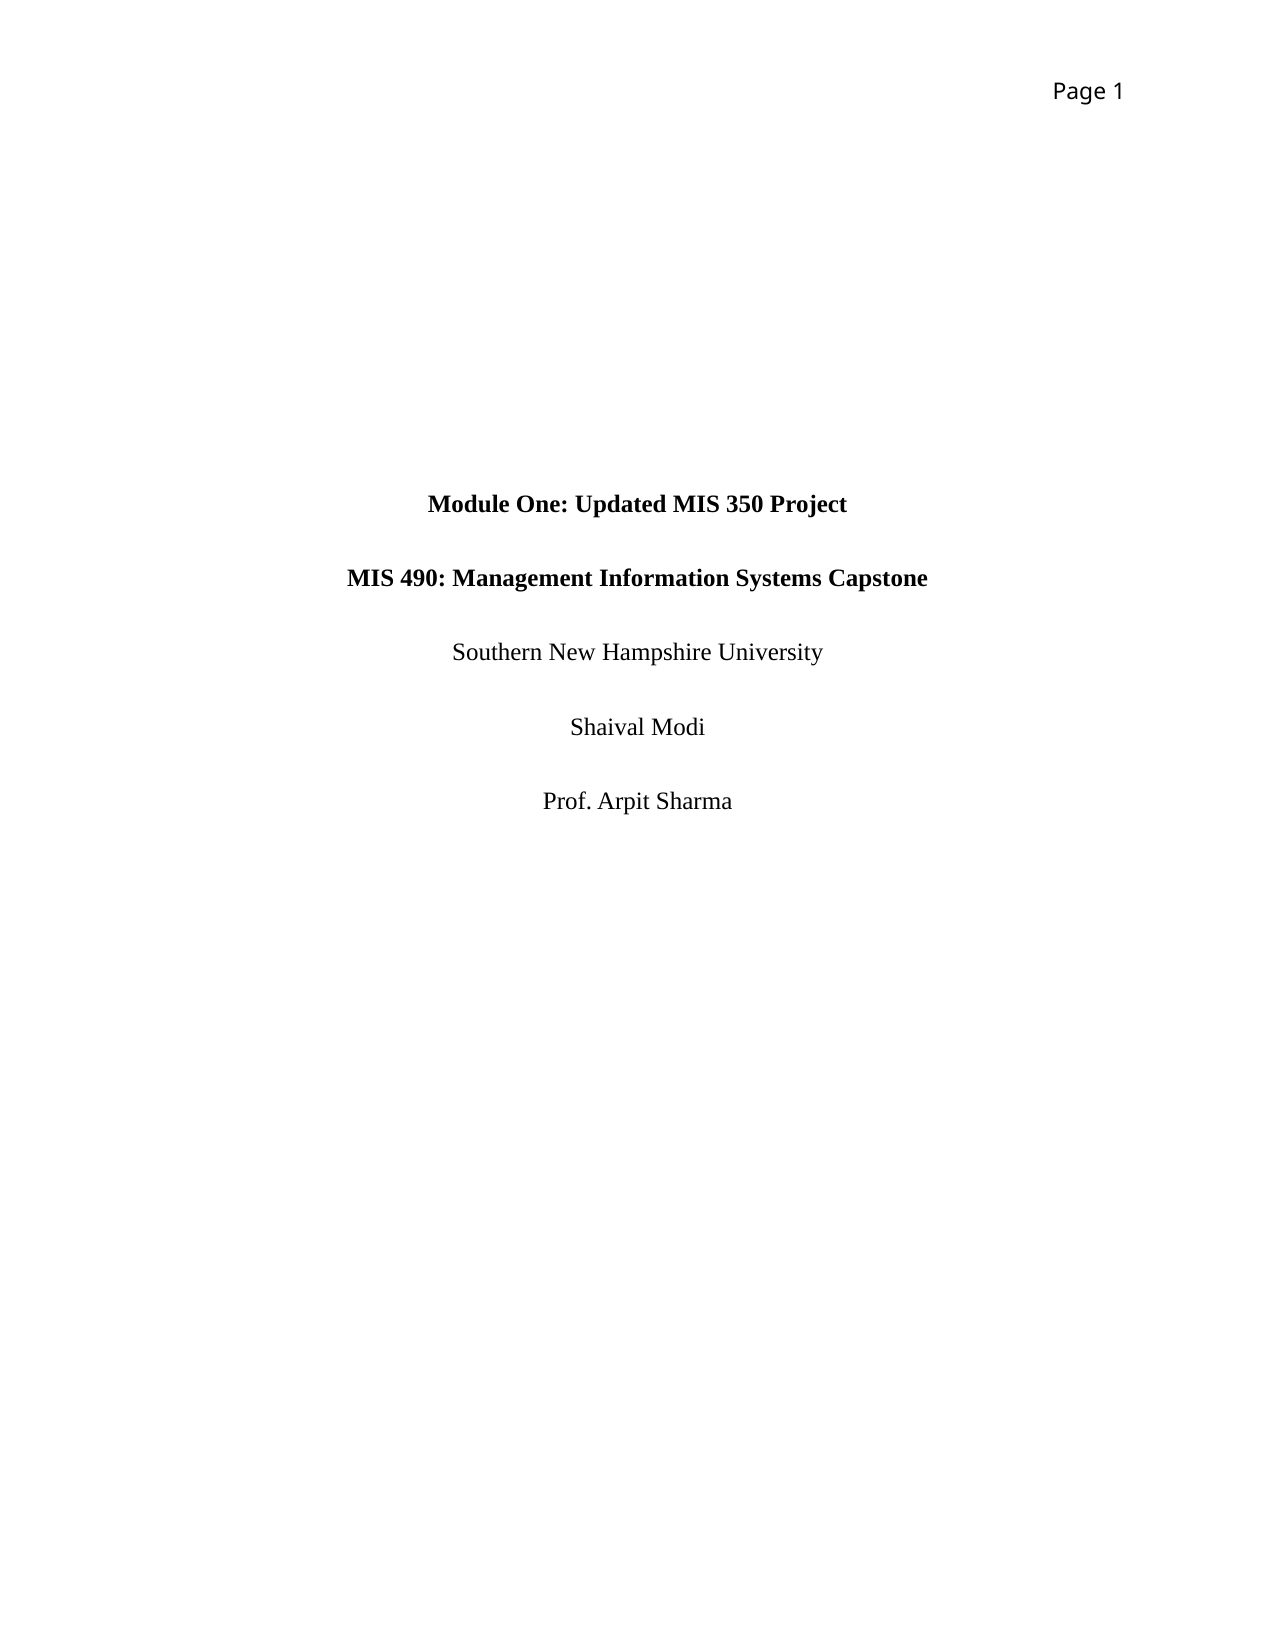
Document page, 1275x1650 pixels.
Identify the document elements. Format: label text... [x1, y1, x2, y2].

text Shaival Modi [150, 712, 1125, 740]
text Prof. Arpit Sharma [150, 786, 1125, 814]
text Southern New Hampshire University [150, 637, 1125, 666]
text MIS 490: Management Information Systems Capstone [150, 563, 1125, 592]
text Module One: Updated MIS 350 Project [150, 489, 1125, 518]
